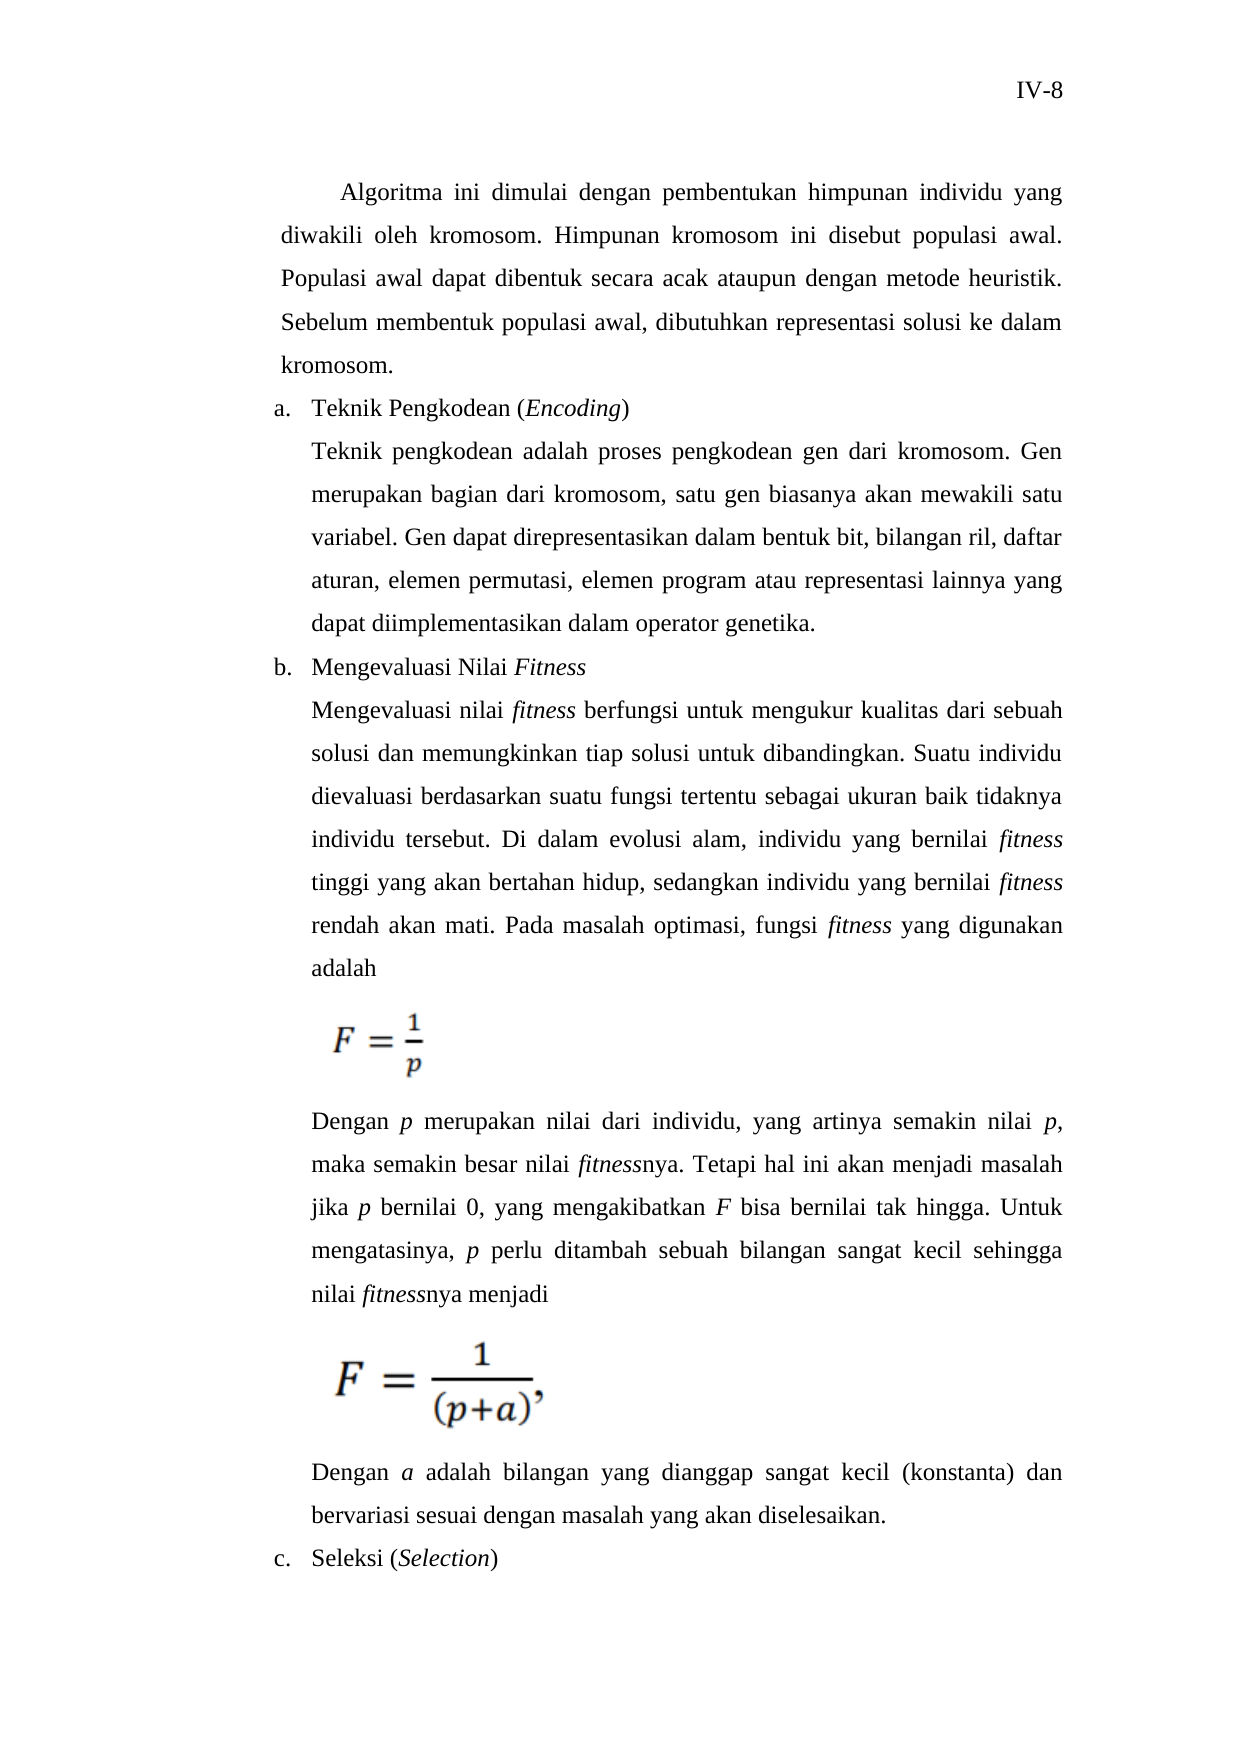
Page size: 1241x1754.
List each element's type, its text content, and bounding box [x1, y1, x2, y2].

list Dengan a adalah bilangan yang dianggap sangat kecil (konstanta) dan bervariasi sesuai dengan masalah yang akan diselesaikan. [311, 1457, 1063, 1528]
list Seleksi (Selection) [274, 1543, 1063, 1572]
list Mengevaluasi nilai fitness berfungsi untuk mengukur kualitas dari sebuah solusi dan memungkinkan tiap solusi untuk dibandingkan. Suatu individu dievaluasi berdasarkan suatu fungsi tertentu sebagai ukuran baik tidaknya individu tersebut. Di dalam evolusi alam, individu yang bernilai fitness tinggi yang akan bertahan hidup, sedangkan individu yang bernilai fitness rendah akan mati. Pada masalah optimasi, fungsi fitness yang digunakan adalah [311, 695, 1063, 982]
list Mengevaluasi Nilai Fitness [274, 652, 1063, 680]
list Algoritma ini dimulai dengan pembentukan himpunan individu yang diwakili oleh kromosom. Himpunan kromosom ini disebut populasi awal. Populasi awal dapat dibentuk secara acak ataupun dengan metode heuristik. Sebelum membentuk populasi awal, dibutuhkan representasi solusi ke dalam kromosom. [281, 177, 1063, 378]
list Dengan p merupakan nilai dari individu, yang artinya semakin nilai p, maka semakin besar nilai fitnessnya. Tetapi hal ini akan menjadi masalah jika p bernilai 0, yang mengakibatkan F bisa bernilai tak hingga. Untuk mengatasinya, p perlu ditambah sebuah bilangan sangat kecil sehingga nilai fitnessnya menjadi [311, 1106, 1063, 1307]
picture [311, 1321, 571, 1443]
picture [311, 996, 463, 1092]
list Teknik pengkodean adalah proses pengkodean gen dari kromosom. Gen merupakan bagian dari kromosom, satu gen biasanya akan mewakili satu variabel. Gen dapat direpresentasikan dalam bentuk bit, bilangan ril, daftar aturan, elemen permutasi, elemen program atau representasi lainnya yang dapat diimplementasikan dalam operator genetika. [311, 436, 1063, 637]
list Teknik Pengkodean (Encoding) [274, 393, 1063, 422]
